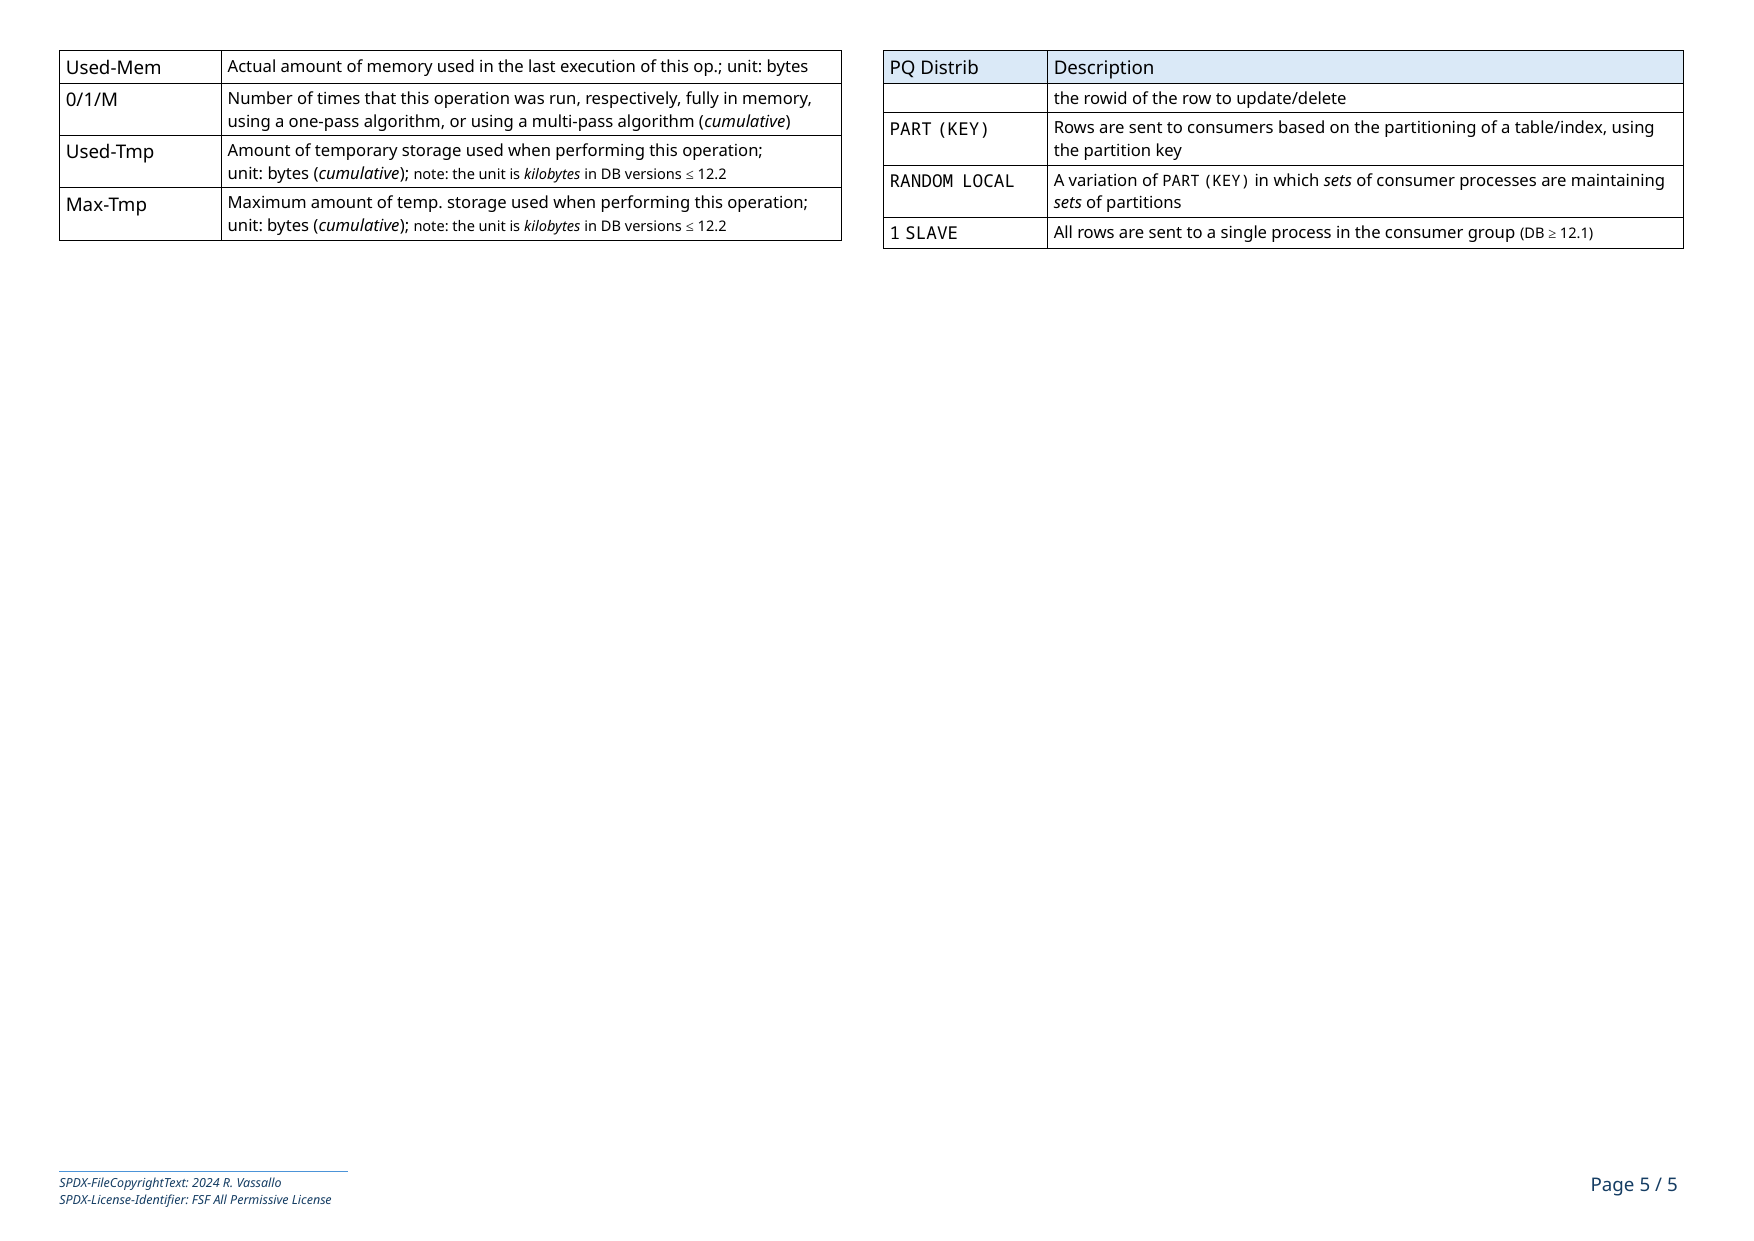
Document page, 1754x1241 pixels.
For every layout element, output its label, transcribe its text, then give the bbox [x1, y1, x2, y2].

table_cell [871, 47, 1698, 252]
table_cell Plan table columns [53, 47, 871, 252]
